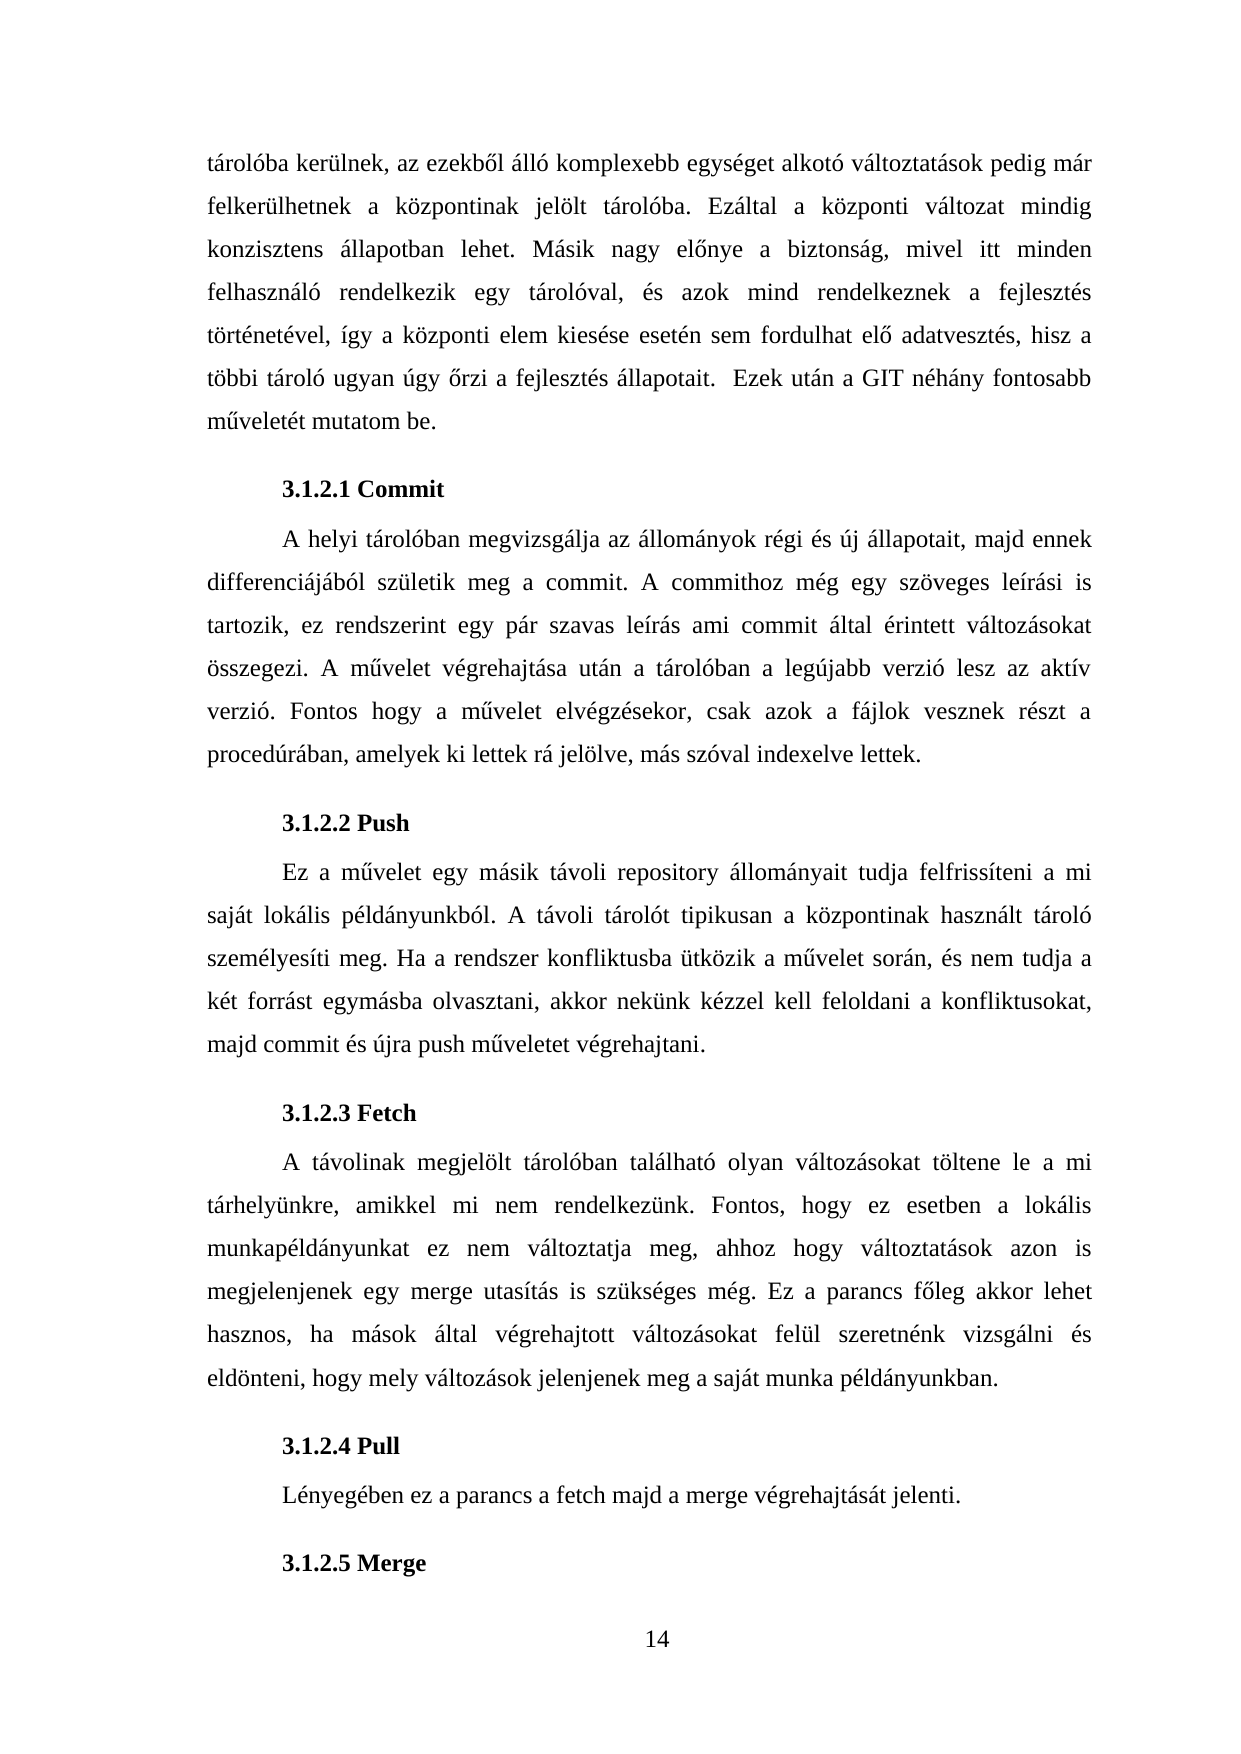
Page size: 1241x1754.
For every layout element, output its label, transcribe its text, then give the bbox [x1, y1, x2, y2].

text A távolinak megjelölt tárolóban található olyan változásokat töltene le a mi tárhelyünkre, amikkel mi nem rendelkezünk. Fontos, hogy ez esetben a lokális munkapéldányunkat ez nem változtatja meg, ahhoz hogy változtatások azon is megjelenjenek egy merge utasítás is szükséges még. Ez a parancs főleg akkor lehet hasznos, ha mások által végrehajtott változásokat felül szeretnénk vizsgálni és eldönteni, hogy mely változások jelenjenek meg a saját munka példányunkban. [207, 1147, 1092, 1391]
text A helyi tárolóban megvizsgálja az állományok régi és új állapotait, majd ennek differenciájából születik meg a commit. A commithoz még egy szöveges leírási is tartozik, ez rendszerint egy pár szavas leírás ami commit által érintett változásokat összegezi. A művelet végrehajtása után a tárolóban a legújabb verzió lesz az aktív verzió. Fontos hogy a művelet elvégzésekor, csak azok a fájlok vesznek részt a procedúrában, amelyek ki lettek rá jelölve, más szóval indexelve lettek. [207, 524, 1092, 768]
subtitle Pull [207, 1431, 1092, 1459]
subtitle Fetch [207, 1098, 1092, 1126]
subtitle Merge [207, 1548, 1092, 1577]
subtitle Push [207, 808, 1092, 836]
text Lényegében ez a parancs a fetch majd a merge végrehajtását jelenti. [207, 1480, 1092, 1509]
text Ez a művelet egy másik távoli repository állományait tudja felfrissíteni a mi saját lokális példányunkból. A távoli tárolót tipikusan a központinak használt tároló személyesíti meg. Ha a rendszer konfliktusba ütközik a művelet során, és nem tudja a két forrást egymásba olvasztani, akkor nekünk kézzel kell feloldani a konfliktusokat, majd commit és újra push műveletet végrehajtani. [207, 857, 1092, 1058]
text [207, 148, 1092, 435]
subtitle Commit [207, 474, 1092, 503]
